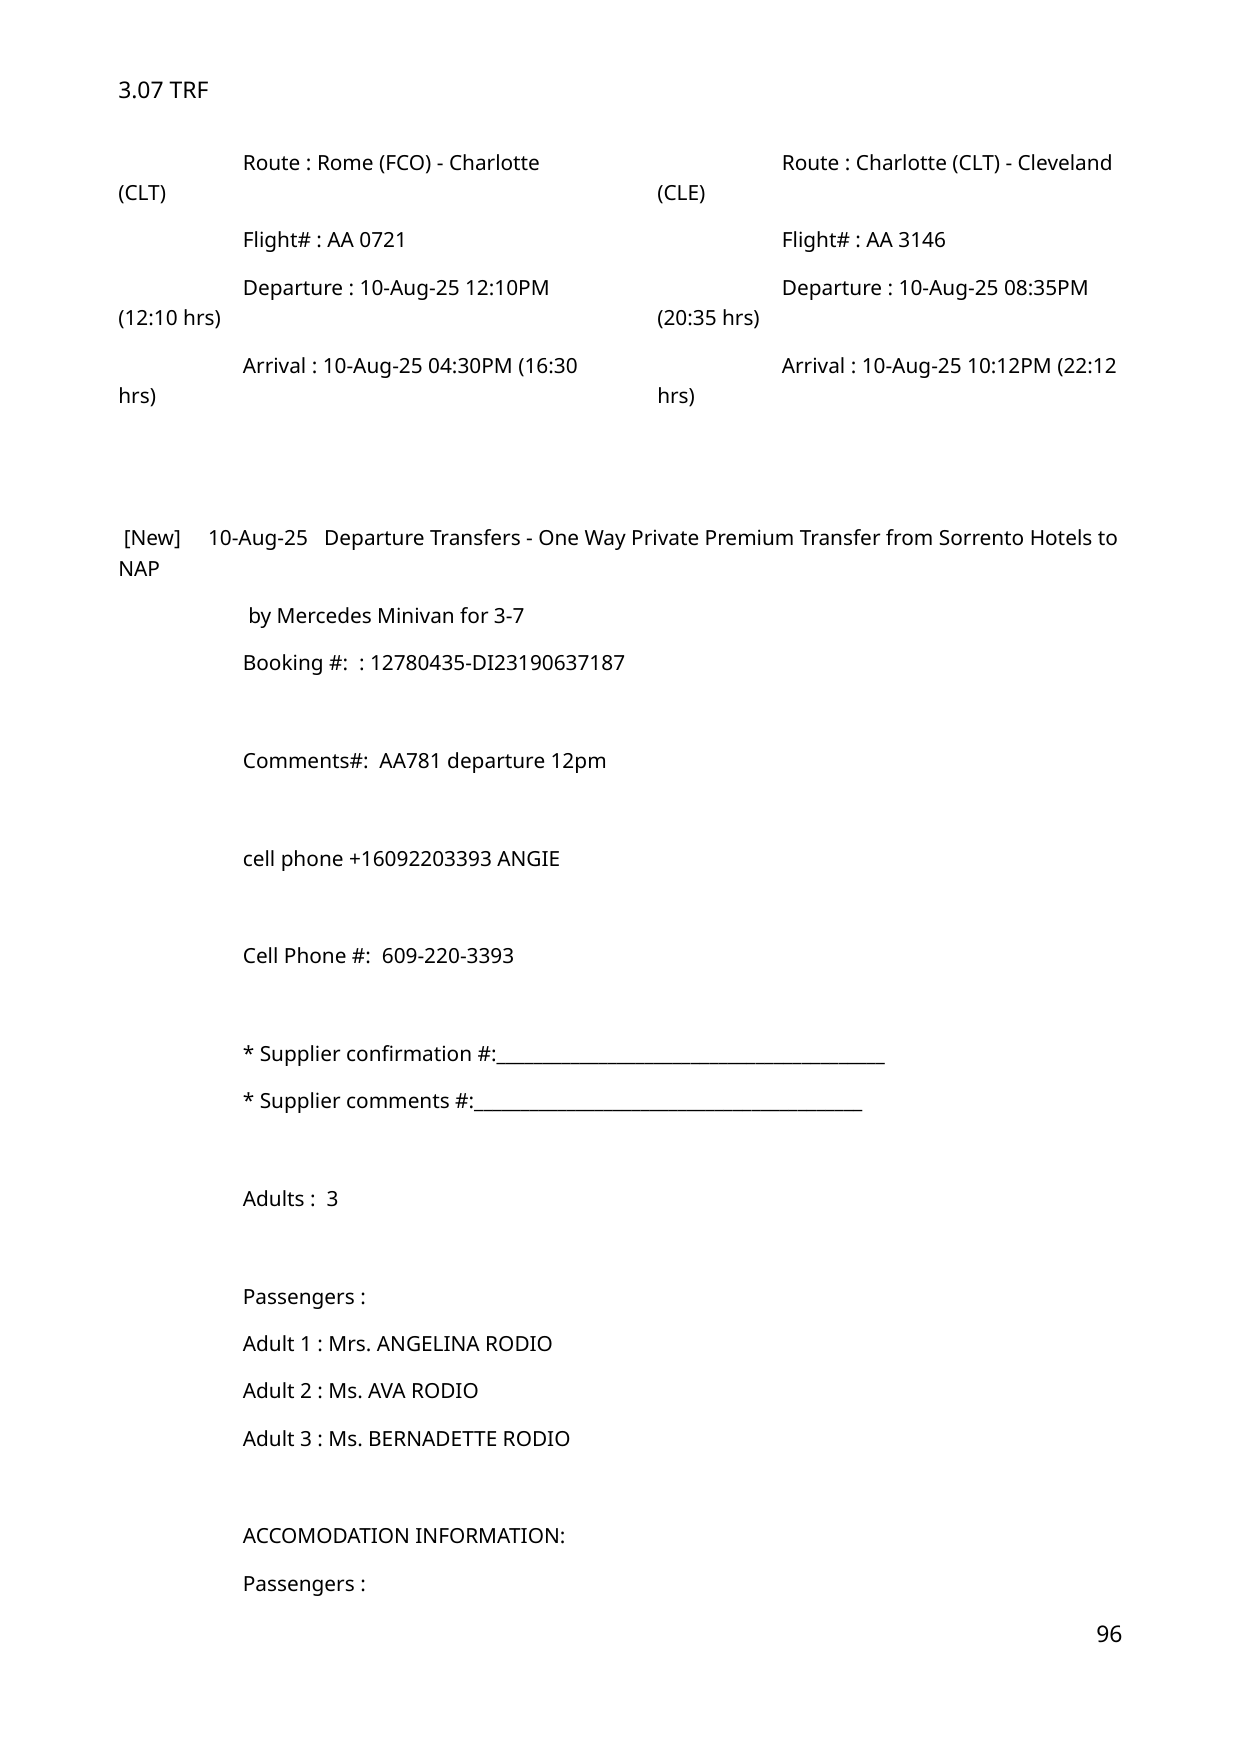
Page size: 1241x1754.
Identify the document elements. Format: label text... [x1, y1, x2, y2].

text Comments#: AA781 departure 12pm [118, 746, 1122, 774]
text Arrival : 10-Aug-25 10:12PM (22:12 hrs) [657, 351, 1122, 410]
text Departure : 10-Aug-25 08:35PM (20:35 hrs) [657, 273, 1122, 332]
text Arrival : 10-Aug-25 04:30PM (16:30 hrs) [118, 351, 583, 410]
text by Mercedes Minivan for 3-7 [118, 601, 1122, 629]
text ACCOMODATION INFORMATION: [118, 1522, 1122, 1550]
text Flight# : AA 0721 [118, 226, 583, 254]
text Adult 2 : Ms. AVA RODIO [118, 1377, 1122, 1405]
text [New] 10-Aug-25 Departure Transfers - One Way Private Premium Transfer from Sorrento Hotels to NAP [118, 523, 1122, 582]
text Flight# : AA 3146 [657, 226, 1122, 254]
text Passengers : [118, 1282, 1122, 1310]
text * Supplier confirmation #:__________________________________________ [118, 1039, 1122, 1068]
text Adult 1 : Mrs. ANGELINA RODIO [118, 1329, 1122, 1358]
text Booking #: : 12780435-DI23190637187 [118, 648, 1122, 677]
text * Supplier comments #:__________________________________________ [118, 1087, 1122, 1115]
text Adults : 3 [118, 1184, 1122, 1213]
text Route : Rome (FCO) - Charlotte (CLT) [118, 148, 583, 207]
text Cell Phone #: 609-220-3393 [118, 942, 1122, 970]
text Adult 3 : Ms. BERNADETTE RODIO [118, 1424, 1122, 1452]
text Departure : 10-Aug-25 12:10PM (12:10 hrs) [118, 273, 583, 332]
text Route : Charlotte (CLT) - Cleveland (CLE) [657, 148, 1122, 207]
text Passengers : [118, 1569, 1122, 1597]
text cell phone +16092203393 ANGIE [118, 844, 1122, 872]
